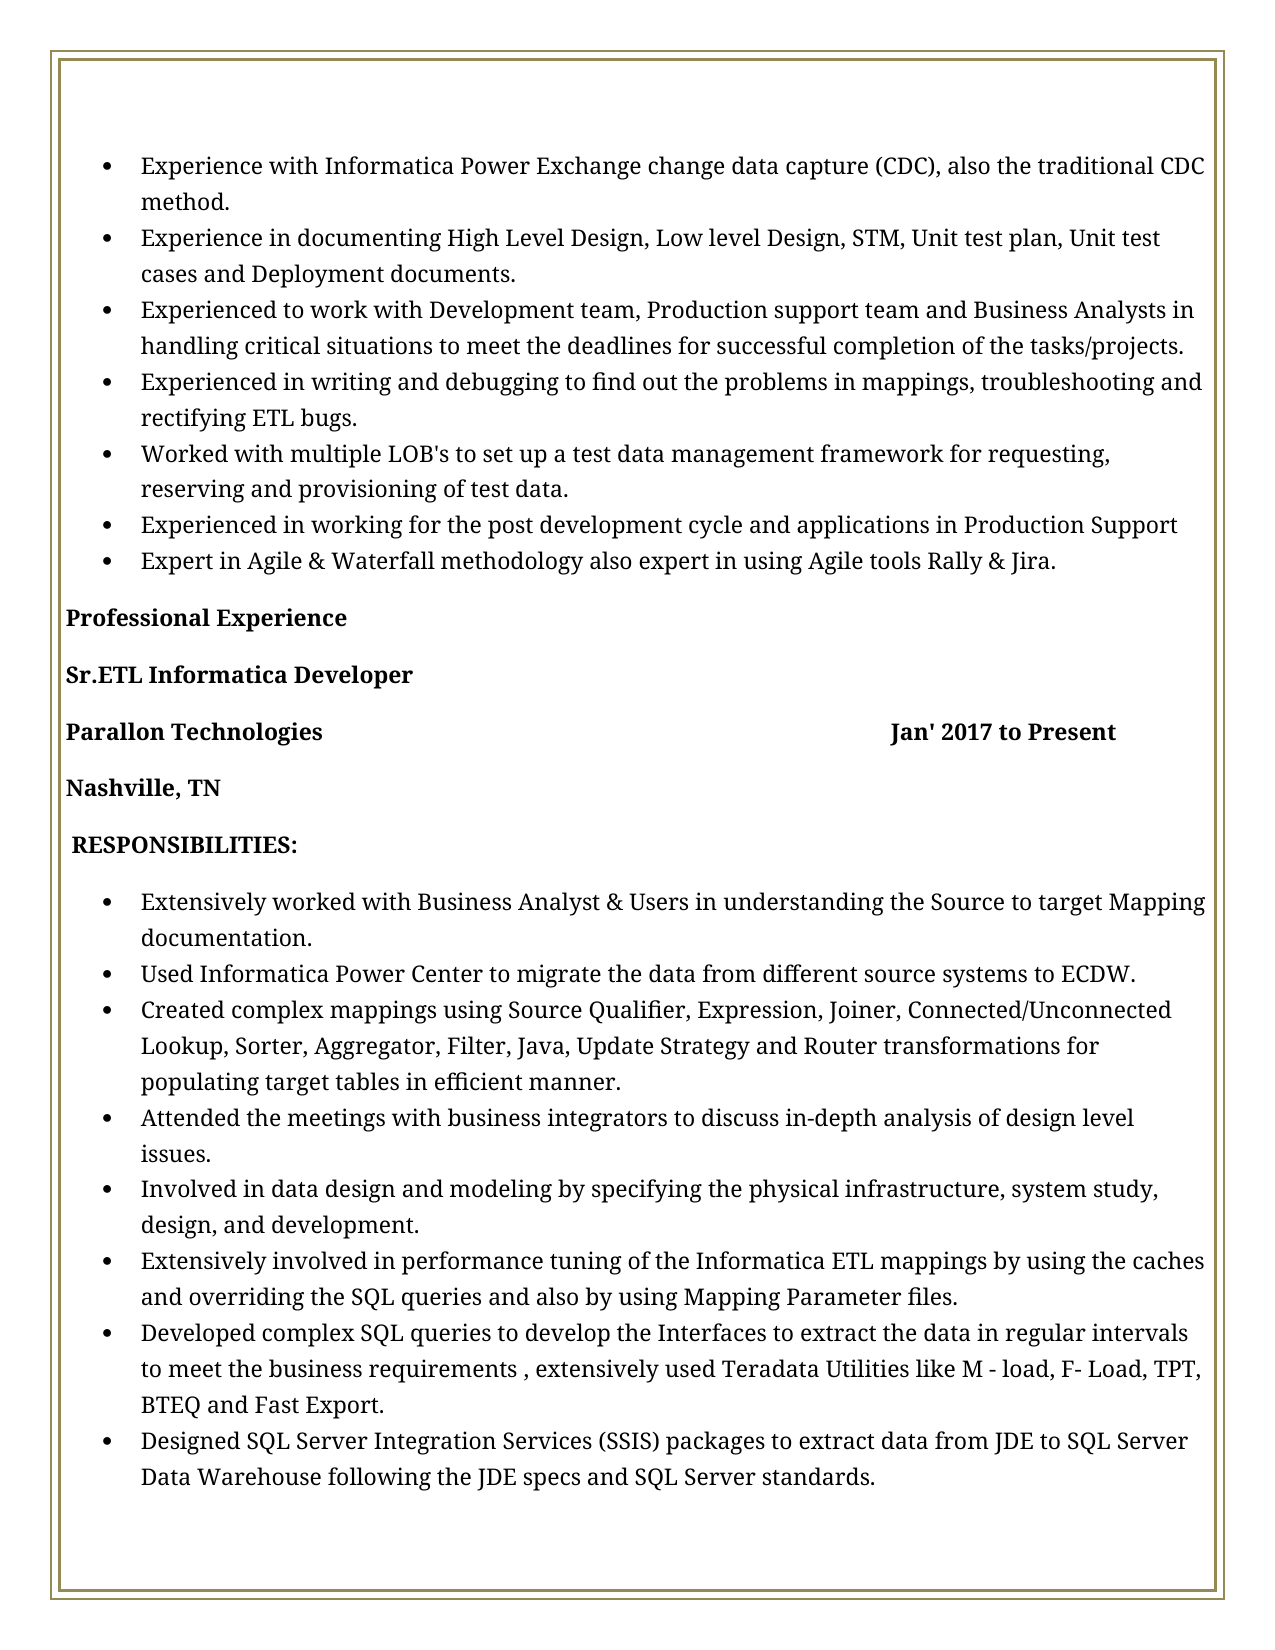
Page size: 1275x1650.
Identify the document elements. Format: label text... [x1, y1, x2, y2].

text Nashville, TN [66, 772, 1209, 804]
list Experienced in writing and debugging to find out the problems in mappings, troubleshooting and rectifying ETL bugs. [103, 366, 1209, 433]
list Experience with Informatica Power Exchange change data capture (CDC), also the traditional CDC method. [103, 150, 1209, 217]
list Attended the meetings with business integrators to discuss in-depth analysis of design level issues. [103, 1102, 1209, 1169]
list Extensively involved in performance tuning of the Informatica ETL mappings by using the caches and overriding the SQL queries and also by using Mapping Parameter files. [103, 1245, 1209, 1312]
text Sr.ETL Informatica Developer [66, 659, 1209, 690]
list Created complex mappings using Source Qualifier, Expression, Joiner, Connected/Unconnected Lookup, Sorter, Aggregator, Filter, Java, Update Strategy and Router transformations for populating target tables in efficient manner. [103, 994, 1209, 1097]
list Used Informatica Power Center to migrate the data from different source systems to ECDW. [103, 958, 1209, 989]
list Experience in documenting High Level Design, Low level Design, STM, Unit test plan, Unit test cases and Deployment documents. [103, 222, 1209, 289]
list Experienced to work with Development team, Production support team and Business Analysts in handling critical situations to meet the deadlines for successful completion of the tasks/projects. [103, 294, 1209, 361]
list Involved in data design and modeling by specifying the physical infrastructure, system study, design, and development. [103, 1173, 1209, 1241]
list Extensively worked with Business Analyst & Users in understanding the Source to target Mapping documentation. [103, 886, 1209, 953]
list Experienced in working for the post development cycle and applications in Production Support [103, 509, 1209, 541]
text RESPONSIBILITIES: [66, 829, 1209, 860]
list Developed complex SQL queries to develop the Interfaces to extract the data in regular intervals to meet the business requirements , extensively used Teradata Utilities like M - load, F- Load, TPT, BTEQ and Fast Export. [103, 1317, 1209, 1420]
list Expert in Agile & Waterfall methodology also expert in using Agile tools Rally & Jira. [103, 545, 1209, 577]
text Professional Experience [66, 602, 1209, 633]
text Parallon Technologies Jan' 2017 to Present [66, 716, 1209, 747]
list Designed SQL Server Integration Services (SSIS) packages to extract data from JDE to SQL Server Data Warehouse following the JDE specs and SQL Server standards. [103, 1425, 1209, 1492]
list Worked with multiple LOB's to set up a test data management framework for requesting, reserving and provisioning of test data. [103, 437, 1209, 505]
